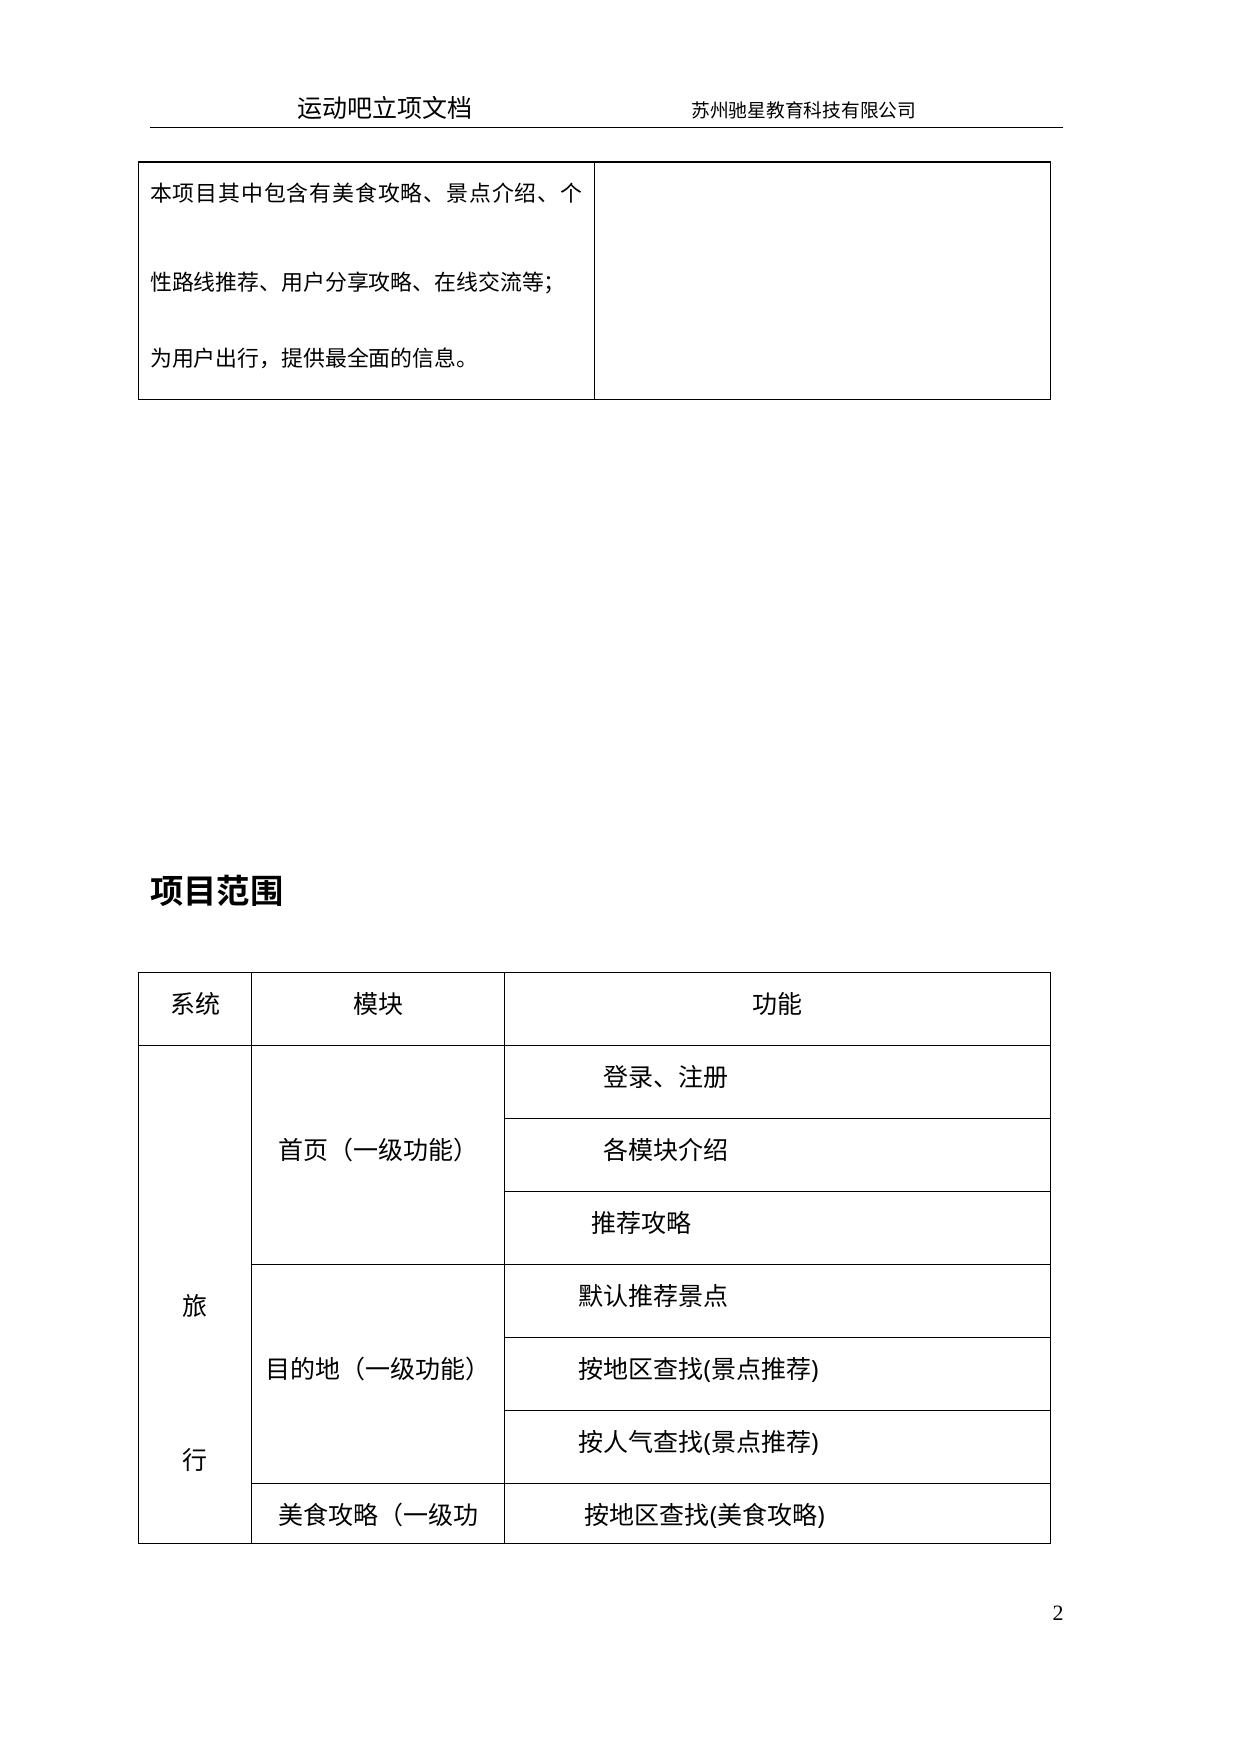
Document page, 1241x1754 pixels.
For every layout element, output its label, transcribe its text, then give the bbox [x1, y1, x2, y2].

table_cell 按地区查找(景点推荐) [505, 1338, 1050, 1410]
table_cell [139, 163, 594, 399]
table_cell 登录、注册 [505, 1046, 1050, 1118]
table_cell 按人气查找(景点推荐) [505, 1411, 1050, 1483]
table_cell 各模块介绍 [505, 1119, 1050, 1191]
table_header 系统 [139, 973, 251, 1045]
table_cell 按地区查找(美食攻略) [505, 1484, 1050, 1543]
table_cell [595, 163, 1050, 399]
table_cell 目的地（一级功能） [252, 1265, 504, 1483]
table_header 模块 [252, 973, 504, 1045]
table_cell 推荐攻略 [505, 1192, 1050, 1264]
subtitle 项目范围 [150, 860, 1063, 919]
table_header 功能 [505, 973, 1050, 1045]
table_cell 旅 行 札 记 [139, 1046, 251, 1543]
table_cell 首页（一级功能） [252, 1046, 504, 1264]
table_cell 默认推荐景点 [505, 1265, 1050, 1337]
table_cell 美食攻略（一级功能） [252, 1484, 504, 1543]
